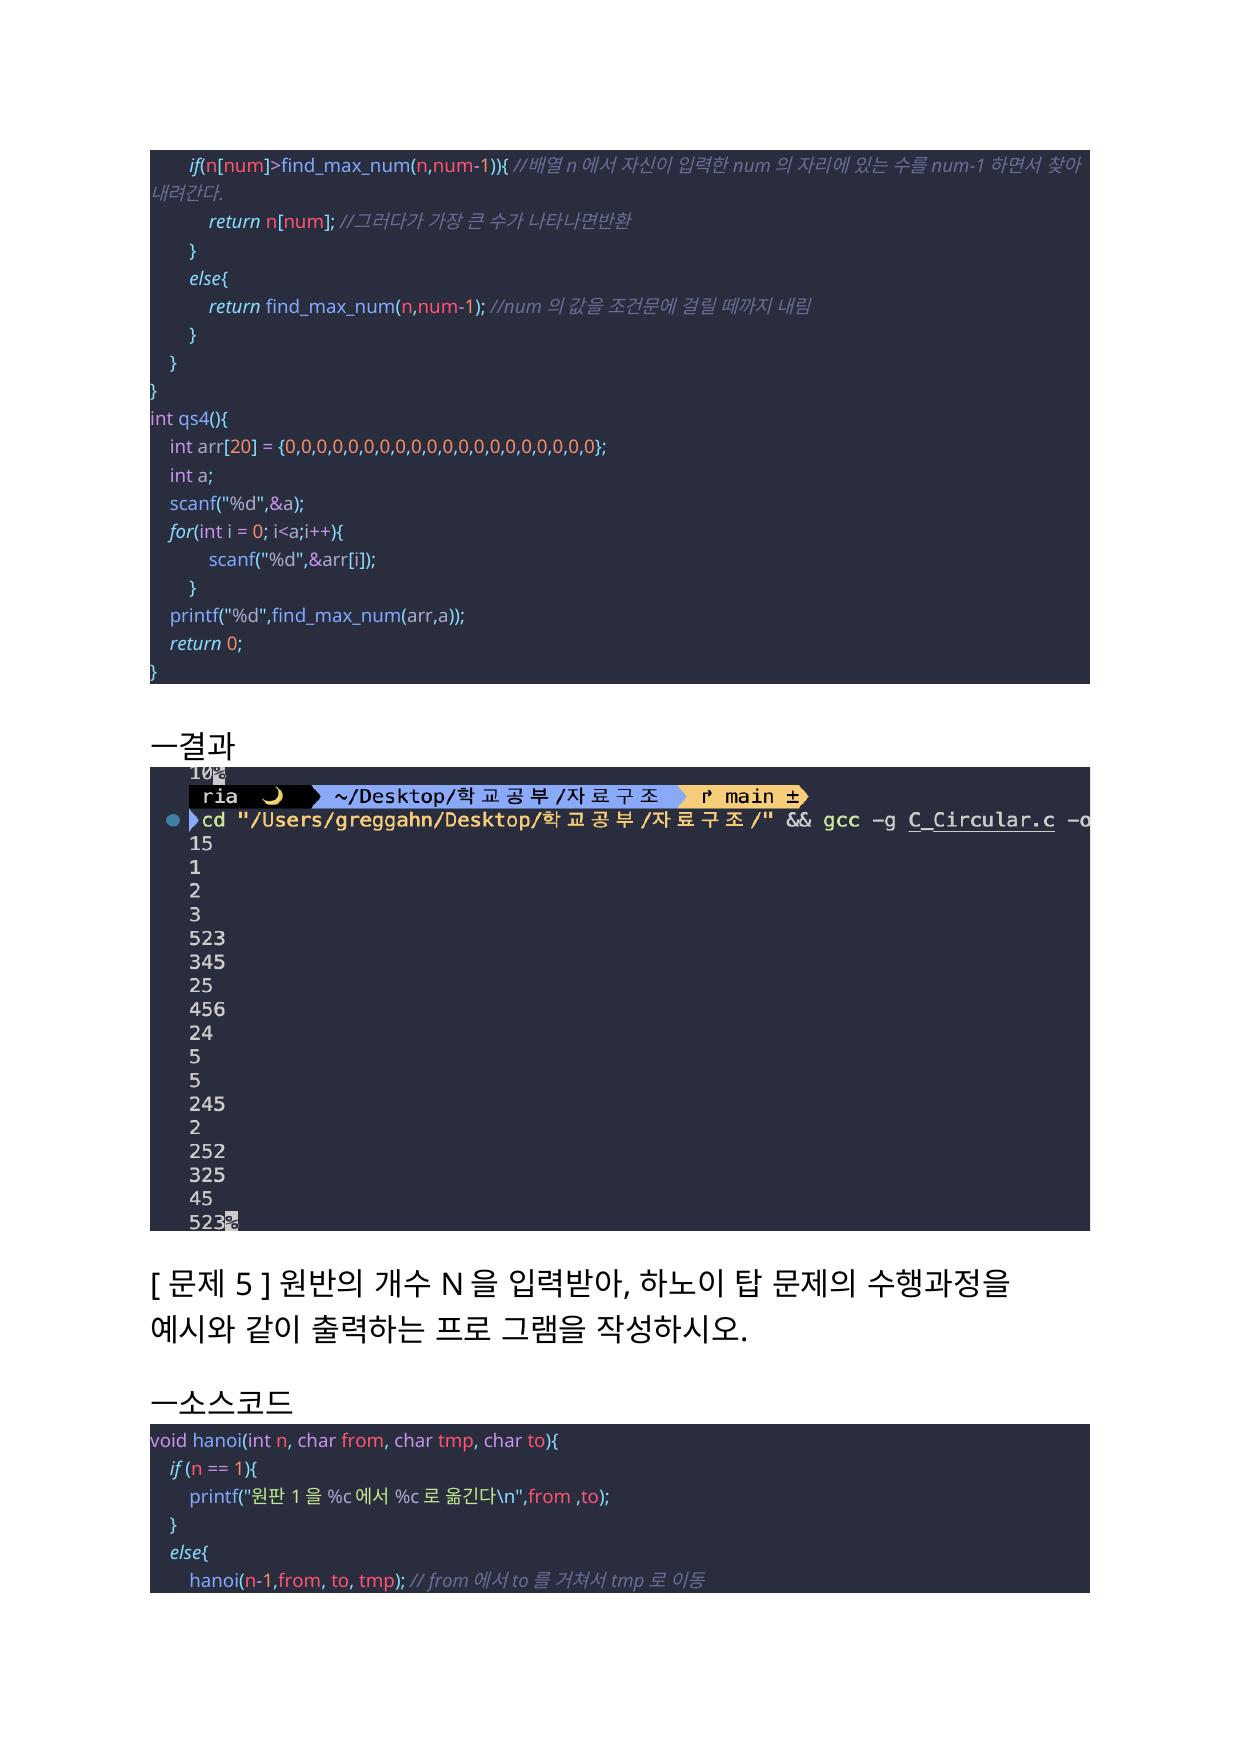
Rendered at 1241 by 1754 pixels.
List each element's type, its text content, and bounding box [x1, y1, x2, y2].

text printf("원판 1을 %c에서 %c로 옮긴다\n",from ,to); [150, 1481, 1090, 1509]
text printf("%d",find_max_num(arr,a)); [150, 600, 1090, 628]
text for(int i = 0; i<a;i++){ [150, 516, 1090, 544]
text else{ [150, 262, 1090, 291]
text } [150, 234, 1090, 262]
text void hanoi(int n, char from, char tmp, char to){ [150, 1424, 1090, 1453]
text int a; [150, 459, 1090, 487]
text return n[num]; //그러다가 가장 큰 수가 나타나면반환 [150, 206, 1090, 234]
text } [150, 572, 1090, 600]
text ㅡ결과 [150, 722, 1090, 767]
text return 0; [150, 628, 1090, 656]
text int qs4(){ [150, 403, 1090, 431]
text } [150, 347, 1090, 375]
text } [150, 375, 1090, 403]
text scanf("%d",&a); [150, 487, 1090, 516]
picture [150, 767, 1091, 1231]
text int arr[20] = {0,0,0,0,0,0,0,0,0,0,0,0,0,0,0,0,0,0,0,0}; [150, 431, 1090, 459]
text } [150, 656, 1090, 684]
text ㅡ소스코드 [150, 1379, 1090, 1424]
text else{ [150, 1537, 1090, 1565]
text hanoi(n-1,from, to, tmp); // from에서 to를 거쳐서 tmp로 이동 [150, 1565, 1090, 1593]
text } [150, 319, 1090, 347]
text if(n[num]>find_max_num(n,num-1)){ //배열 n에서 자신이 입력한 num의 자리에 있는 수를 num-1하면서 찾아 내려간다. [150, 150, 1090, 206]
text scanf("%d",&arr[i]); [150, 544, 1090, 572]
text } [150, 1509, 1090, 1537]
text [ 문제 5 ] 원반의 개수 N을 입력받아, 하노이 탑 문제의 수행과정을 예시와 같이 출력하는 프로 그램을 작성하시오. [150, 1259, 1090, 1350]
text return find_max_num(n,num-1); //num의 값을 조건문에 걸릴 떼까지 내림 [150, 291, 1090, 319]
text if (n == 1){ [150, 1453, 1090, 1481]
